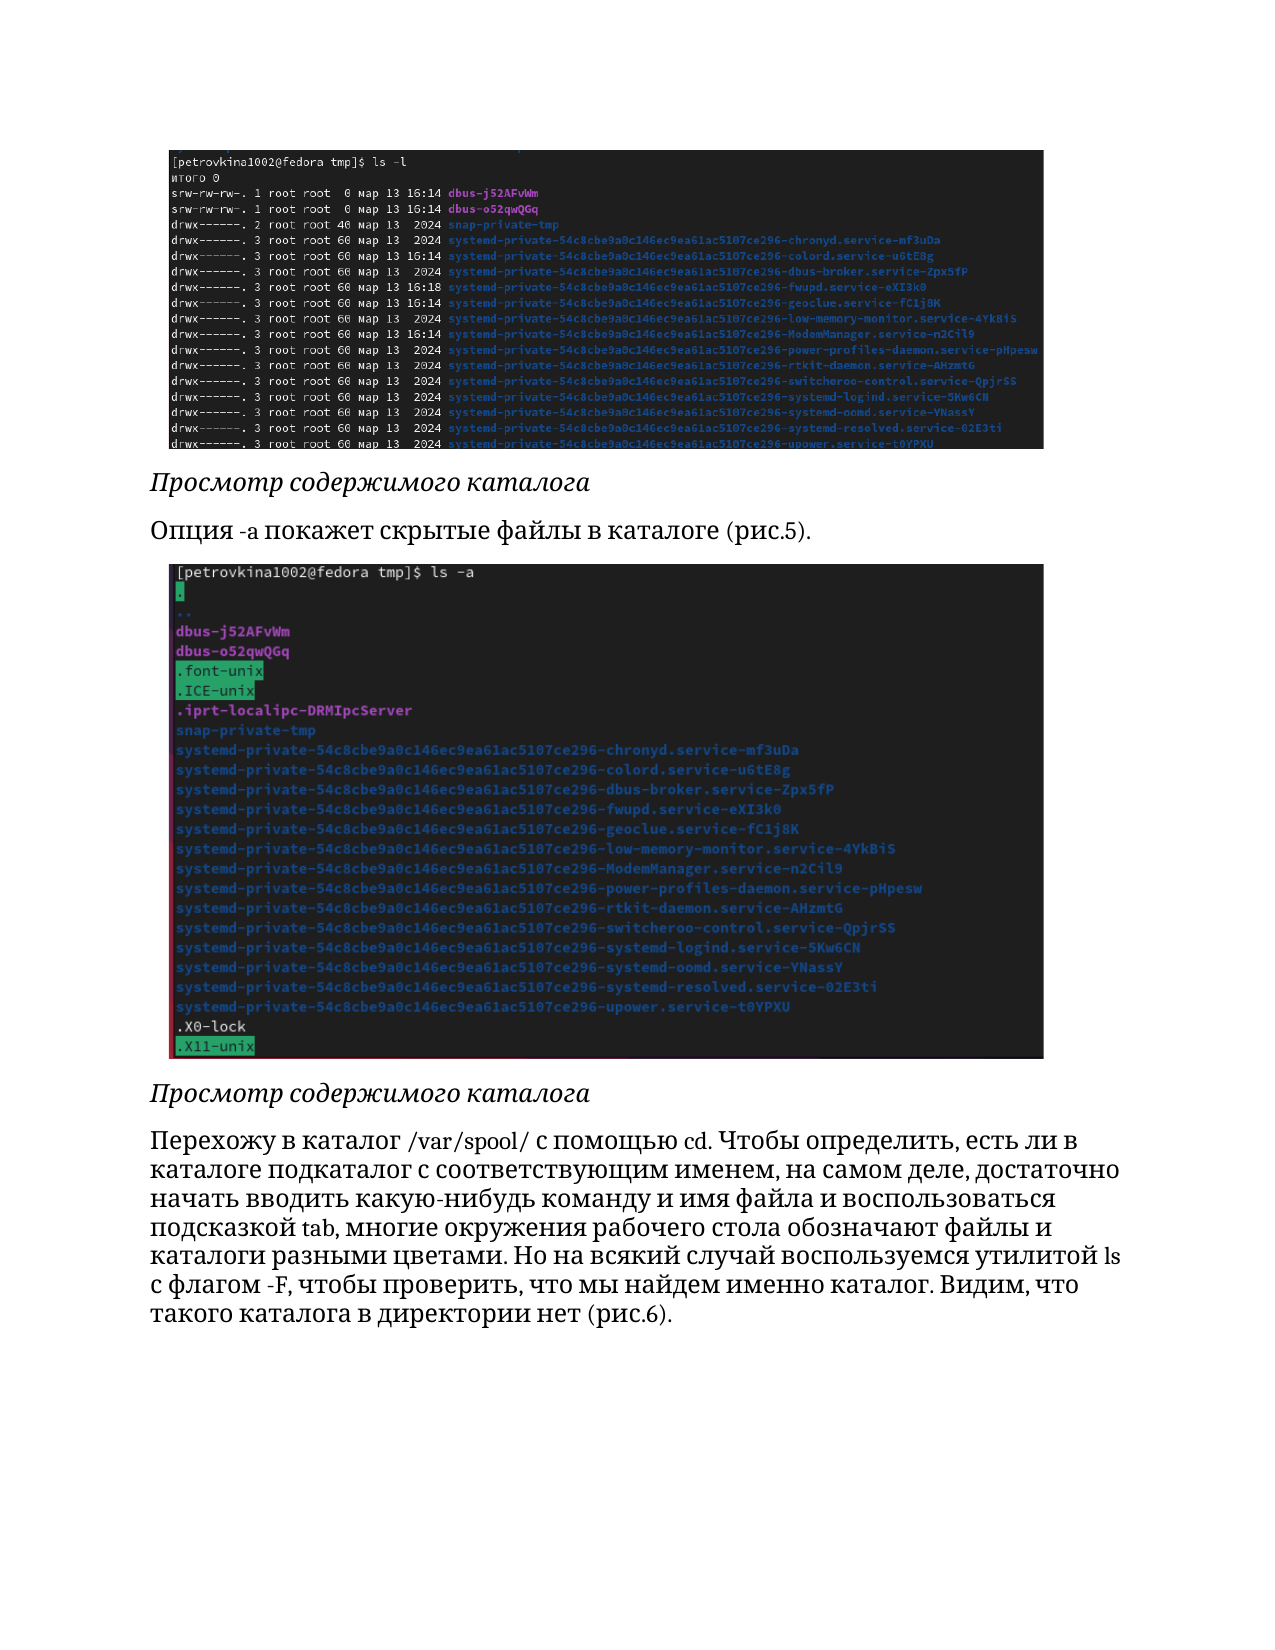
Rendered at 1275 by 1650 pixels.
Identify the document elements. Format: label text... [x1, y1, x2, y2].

text Просмотр содержимого каталога [150, 1080, 1125, 1108]
text Опция -a покажет скрытые файлы в каталоге (рис.5). [150, 517, 1125, 546]
text Просмотр содержимого каталога [150, 469, 1125, 498]
picture [168, 564, 1044, 1059]
text Перехожу в каталог /var/spool/ с помощью cd. Чтобы определить, есть ли в каталоге подкаталог с соответствующим именем, на самом деле, достаточно начать вводить какую-нибудь команду и имя файла и воспользоваться подсказкой tab, многие окружения рабочего стола обозначают файлы и каталоги разными цветами. Но на всякий случай воспользуемся утилитой ls с флагом -F, чтобы проверить, что мы найдем именно каталог. Видим, что такого каталога в директории нет (рис.6). [150, 1127, 1125, 1328]
picture [168, 150, 1044, 449]
